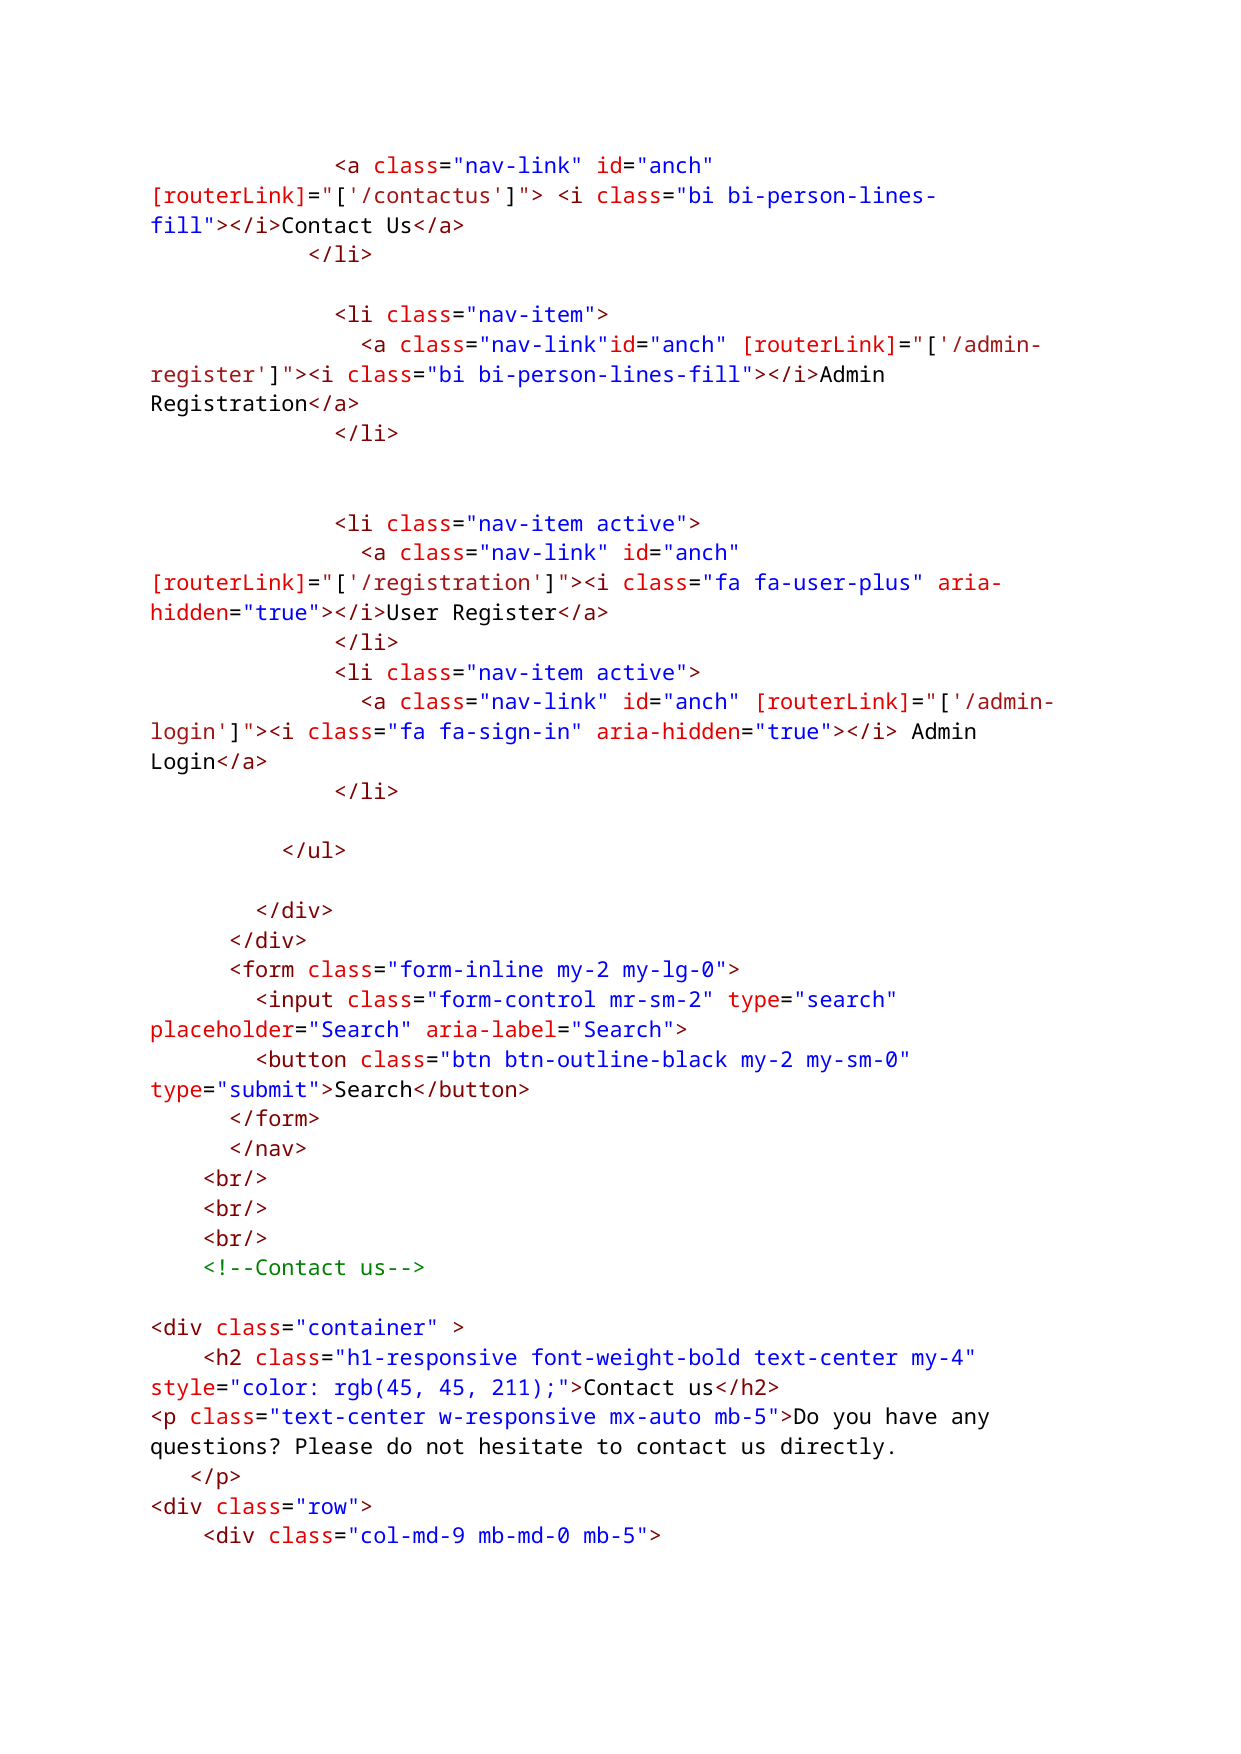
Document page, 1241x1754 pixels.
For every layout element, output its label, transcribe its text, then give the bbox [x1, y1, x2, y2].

text </li> [150, 418, 1090, 448]
text <a class="nav-link" id="anch" [routerLink]="['/admin-login']"><i class="fa fa-sign-in" aria-hidden="true"></i> Admin Login</a> [150, 686, 1090, 776]
text <h2 class="h1-responsive font-weight-bold text-center my-4" style="color: rgb(45, 45, 211);">Contact us</h2> [150, 1342, 1090, 1401]
text <!--Contact us--> [150, 1252, 1090, 1282]
text </li> [150, 627, 1090, 656]
text <p class="text-center w-responsive mx-auto mb-5">Do you have any questions? Please do not hesitate to contact us directly. [150, 1401, 1090, 1461]
text <a class="nav-link" id="anch" [routerLink]="['/registration']"><i class="fa fa-user-plus" aria-hidden="true"></i>User Register</a> [150, 537, 1090, 627]
text <div class="row"> [150, 1491, 1090, 1520]
text <br/> [150, 1163, 1090, 1193]
text </li> [150, 239, 1090, 269]
text </form> [150, 1103, 1090, 1133]
text </p> [150, 1461, 1090, 1491]
text <div class="container" > [150, 1312, 1090, 1342]
text <a class="nav-link" id="anch" [routerLink]="['/contactus']"> <i class="bi bi-person-lines-fill"></i>Contact Us</a> [150, 150, 1090, 239]
text </li> [150, 776, 1090, 805]
text <a class="nav-link"id="anch" [routerLink]="['/admin-register']"><i class="bi bi-person-lines-fill"></i>Admin Registration</a> [150, 329, 1090, 418]
text <input class="form-control mr-sm-2" type="search" placeholder="Search" aria-label="Search"> [150, 984, 1090, 1044]
text <button class="btn btn-outline-black my-2 my-sm-0" type="submit">Search</button> [150, 1044, 1090, 1103]
text <div class="col-md-9 mb-md-0 mb-5"> [150, 1520, 1090, 1550]
text <br/> [150, 1222, 1090, 1252]
text <li class="nav-item active"> [150, 507, 1090, 537]
text <br/> [150, 1193, 1090, 1222]
text </nav> [150, 1133, 1090, 1163]
text <li class="nav-item active"> [150, 656, 1090, 686]
text <form class="form-inline my-2 my-lg-0"> [150, 954, 1090, 984]
text </div> [150, 895, 1090, 924]
text </div> [150, 924, 1090, 954]
text </ul> [150, 835, 1090, 865]
text <li class="nav-item"> [150, 299, 1090, 329]
